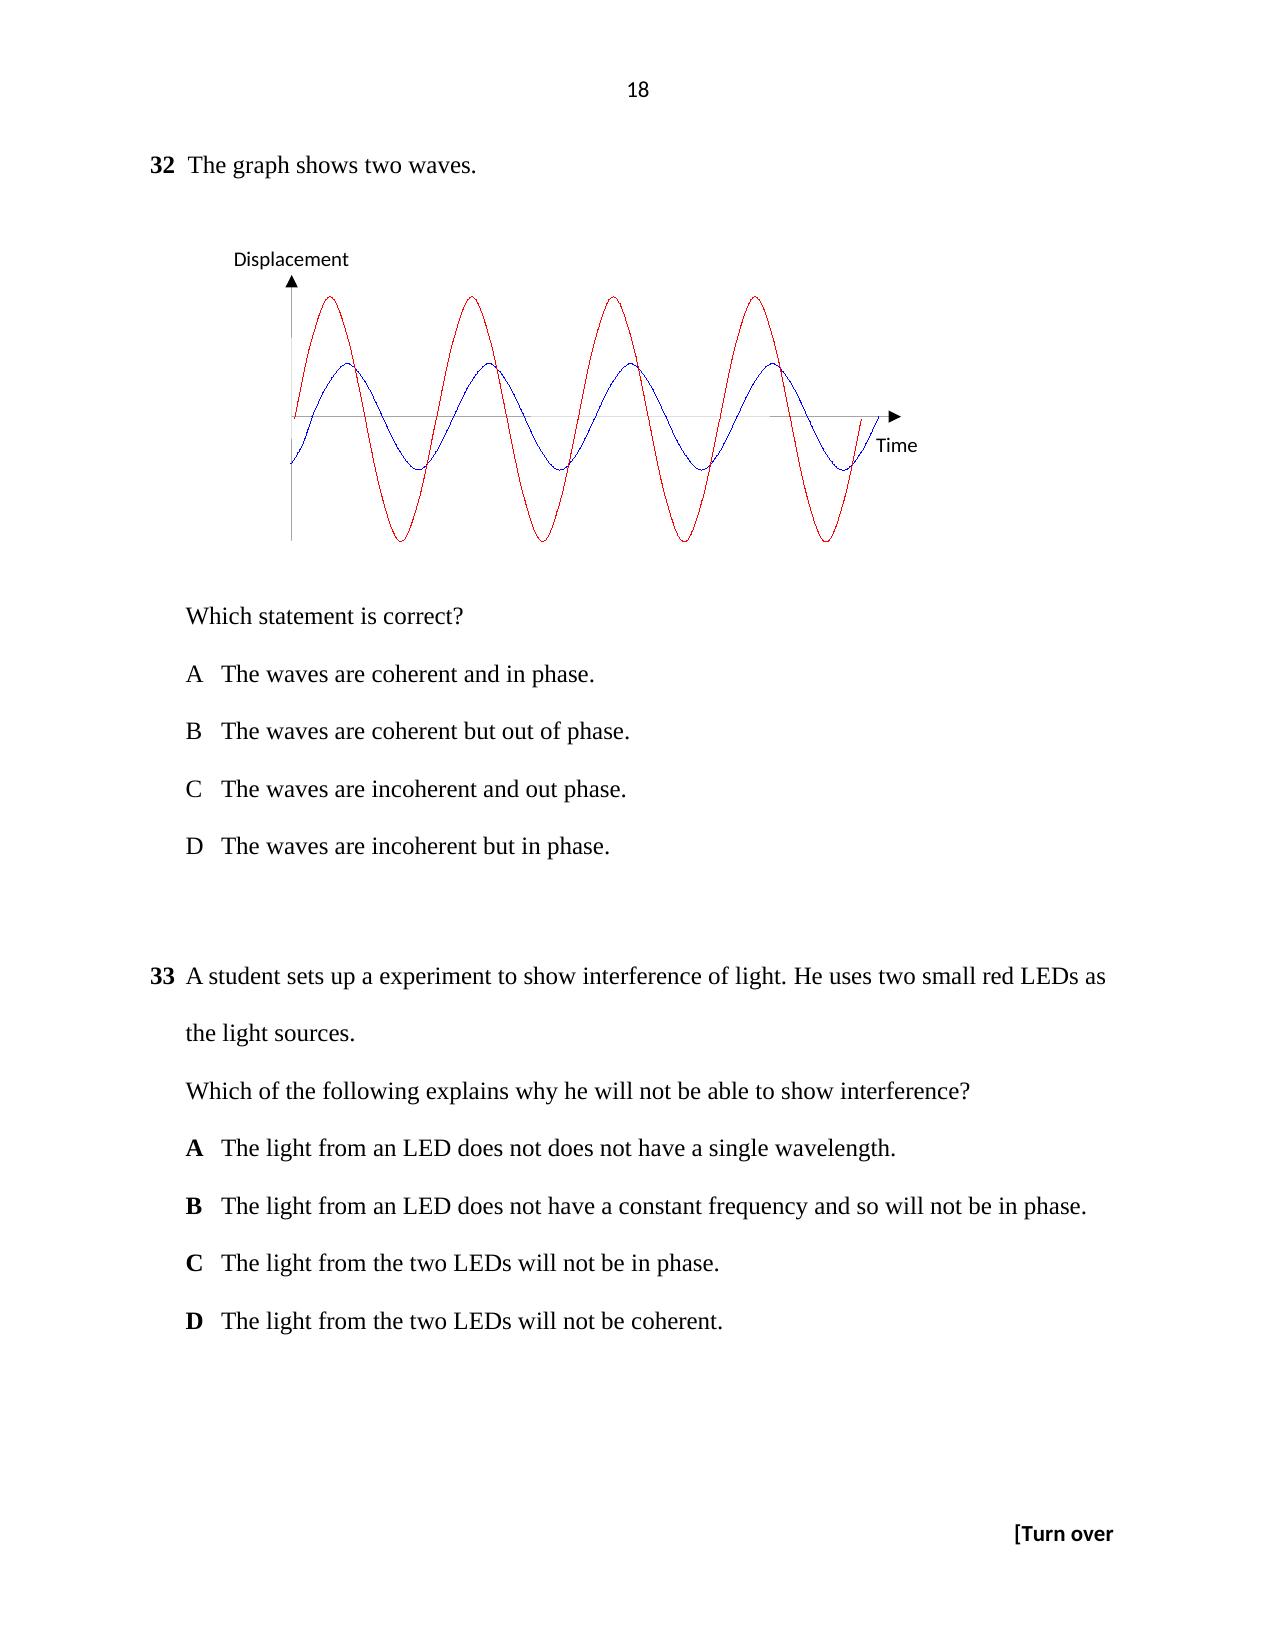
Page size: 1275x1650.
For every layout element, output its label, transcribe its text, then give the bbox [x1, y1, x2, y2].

text A The light from an LED does not does not have a single wavelength. [185, 1133, 1125, 1162]
text Which statement is correct? [185, 601, 1125, 630]
text A The waves are coherent and in phase. [185, 659, 1125, 688]
text 32 The graph shows two waves. [150, 150, 1125, 179]
text C The waves are incoherent and out phase. [185, 774, 1125, 803]
text B The light from an LED does not have a constant frequency and so will not be in phase. [185, 1191, 1125, 1220]
text D The waves are incoherent but in phase. [185, 831, 1125, 860]
text B The waves are coherent but out of phase. [185, 716, 1125, 745]
text 33 A student sets up a experiment to show interference of light. He uses two small red LEDs as the light sources. Which of the following explains why he will not be able to show interference? [150, 961, 1125, 1105]
text D The light from the two LEDs will not be coherent. [185, 1306, 1125, 1335]
text C The light from the two LEDs will not be in phase. [185, 1248, 1125, 1277]
